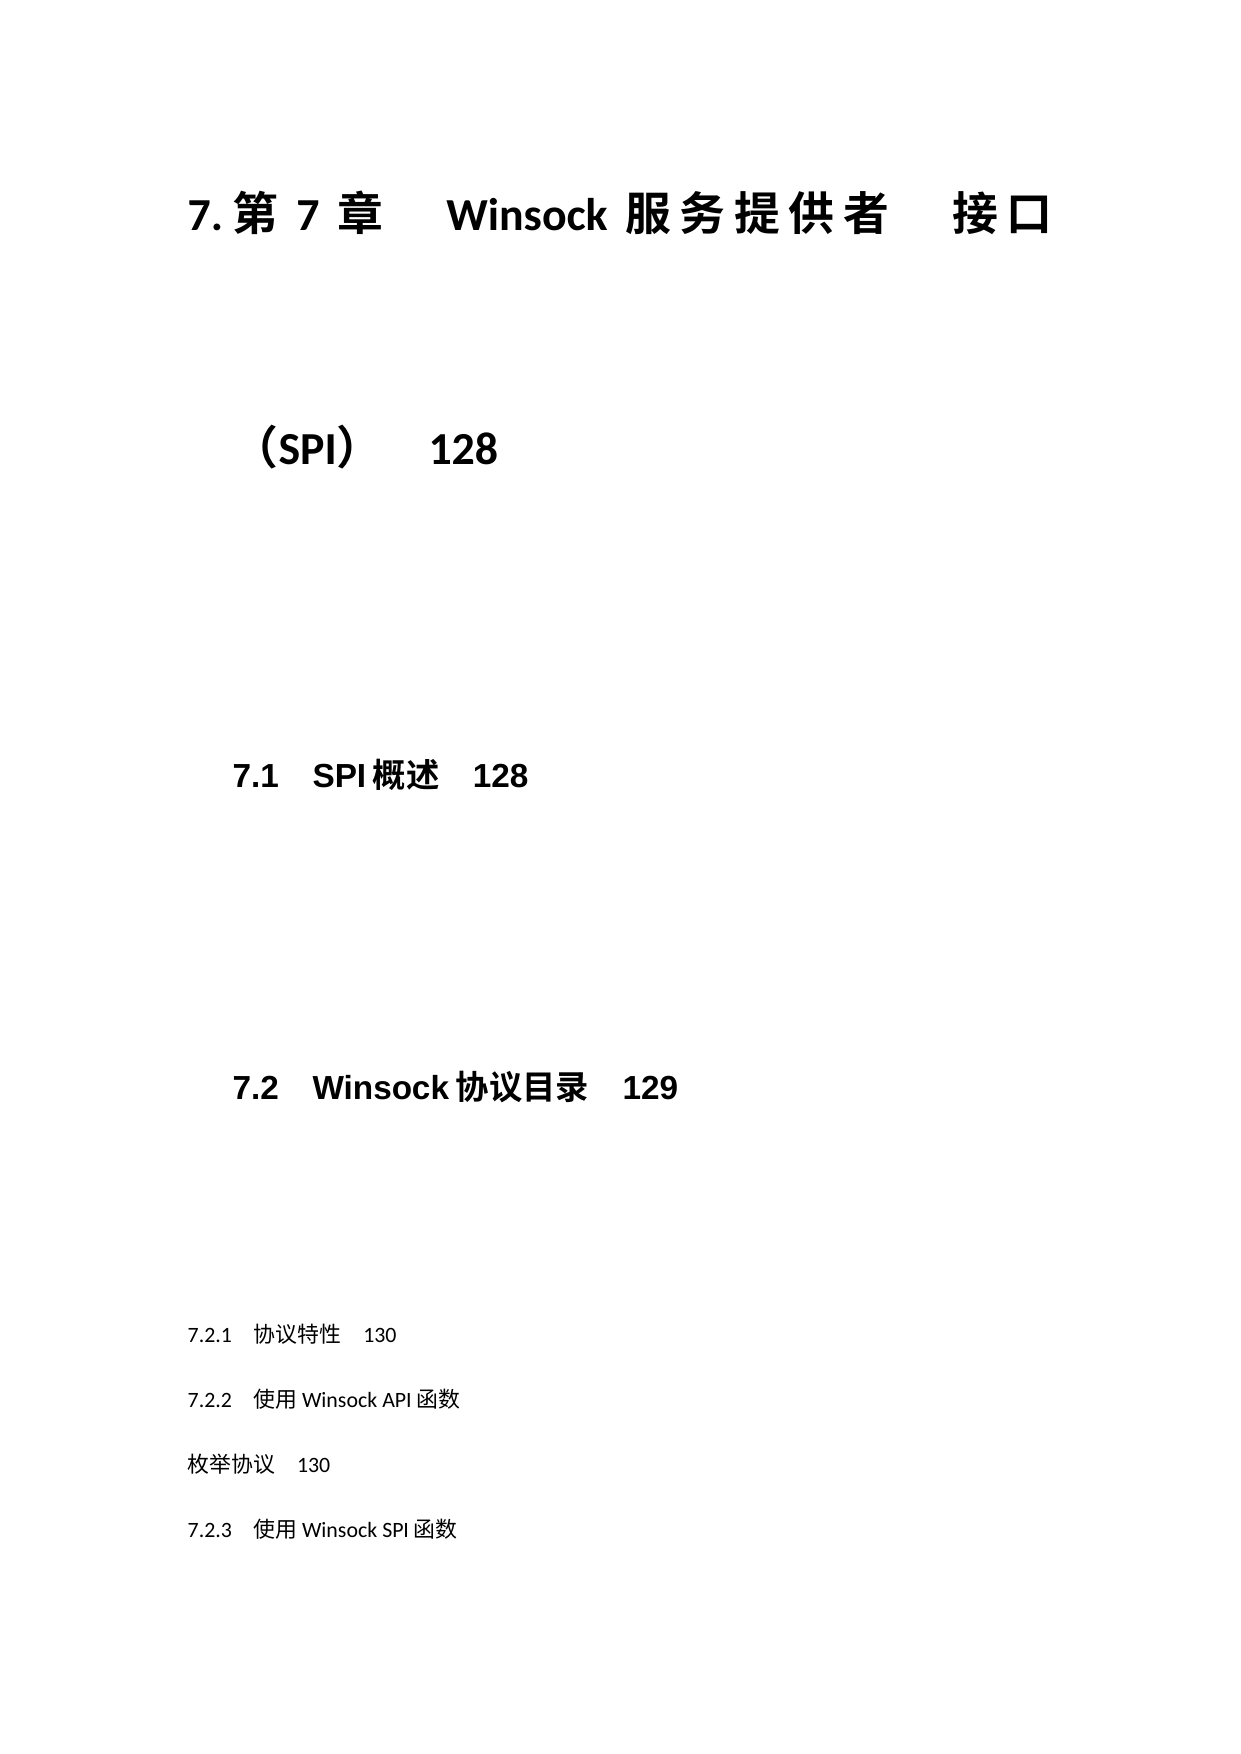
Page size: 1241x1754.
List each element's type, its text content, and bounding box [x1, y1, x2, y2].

subtitle 第7章 Winsock服务提供者 接口（SPI） 128 7.1 SPI概述 128 7.2 Winsock协议目录 129 [187, 162, 1053, 1117]
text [187, 1219, 1053, 1544]
